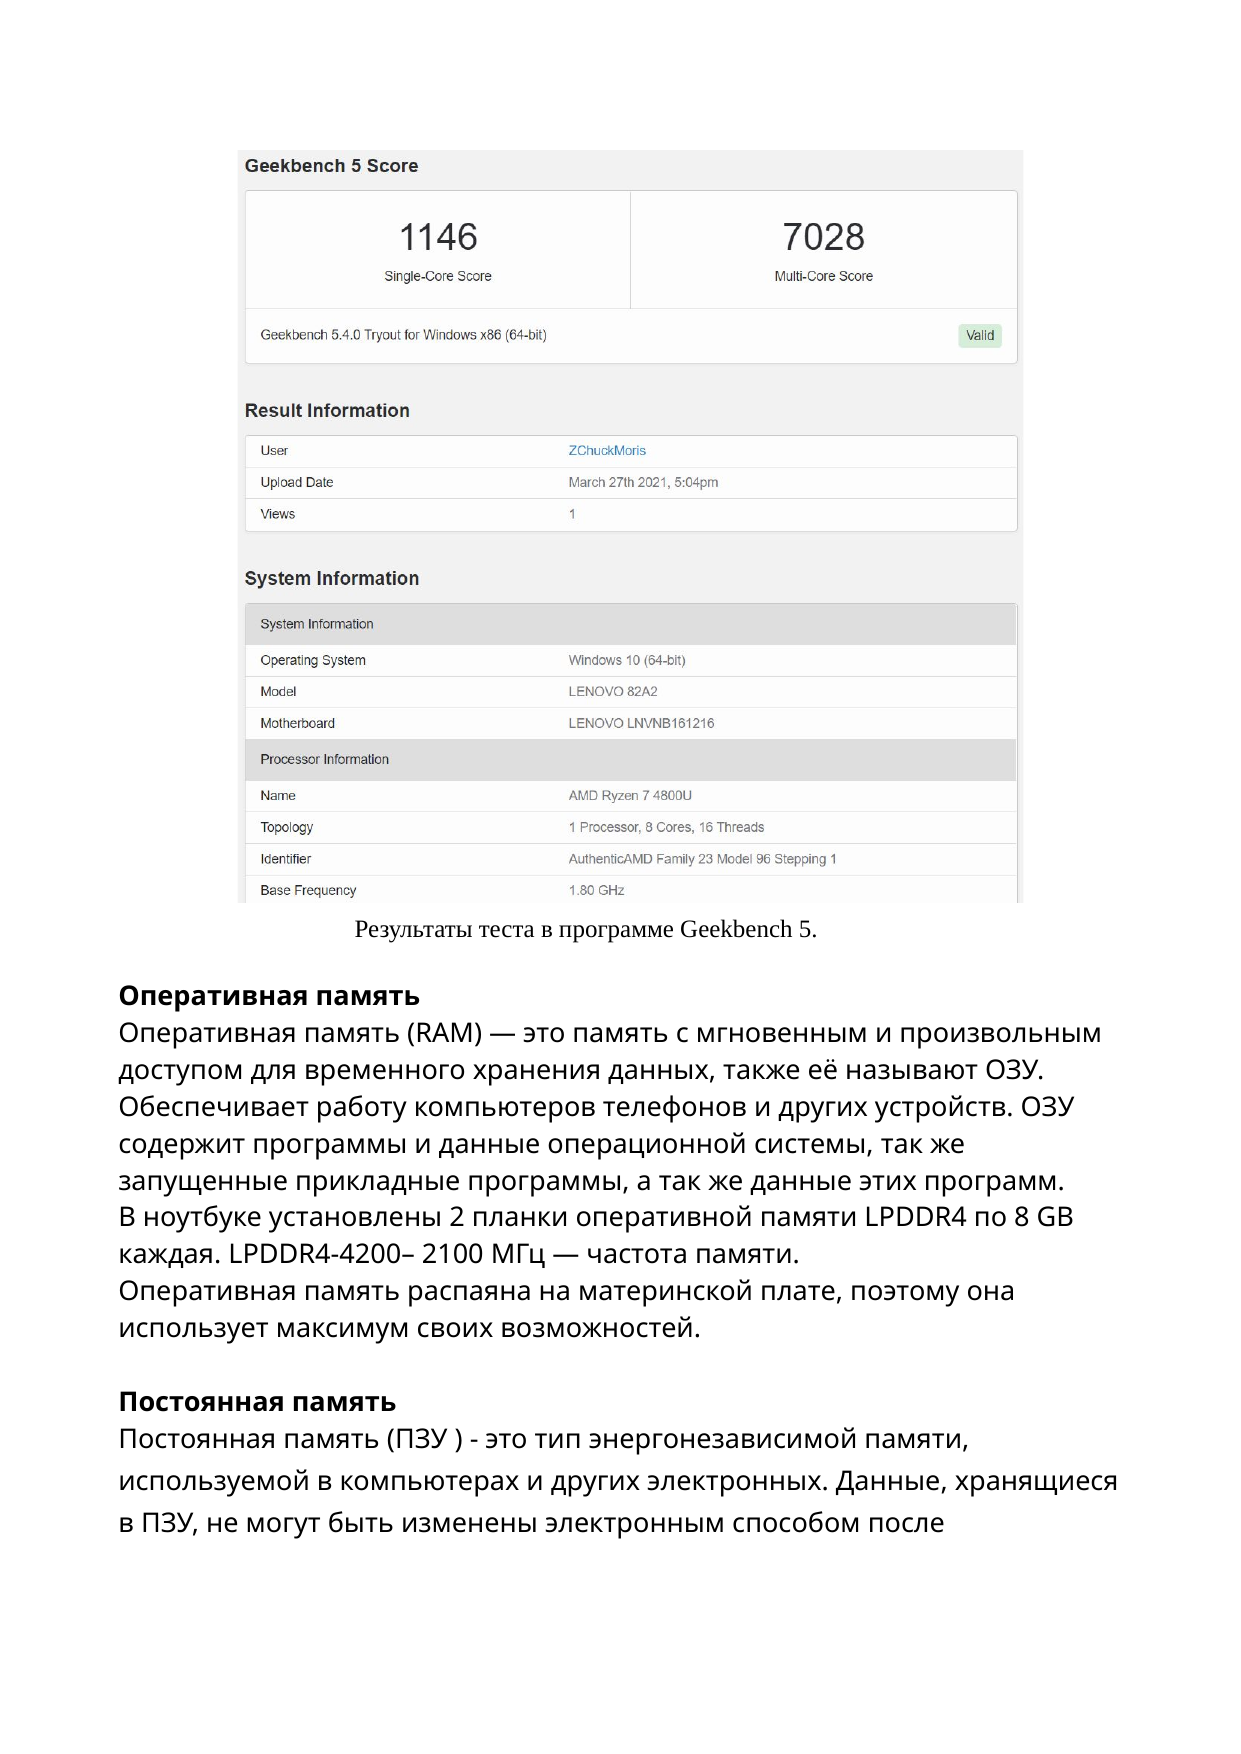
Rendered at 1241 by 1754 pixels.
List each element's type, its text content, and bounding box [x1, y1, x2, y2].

picture [237, 150, 1024, 903]
text Оперативная память (RAM) — это память с мгновенным и произвольным доступом для временного хранения данных, также её называют ОЗУ. Обеспечивает работу компьютеров телефонов и других устройств. ОЗУ содержит программы и данные операционной системы, так же запущенные прикладные программы, а так же данные этих программ. [118, 1013, 1122, 1198]
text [118, 1419, 1122, 1541]
text Оперативная память распаяна на материнской плате, поэтому она использует максимум своих возможностей. [118, 1272, 1122, 1345]
text В ноутбуке установлены 2 планки оперативной памяти LPDDR4 по 8 GB каждая. LPDDR4-4200– 2100 МГц — частота памяти. [118, 1198, 1122, 1272]
text Постоянная память [118, 1382, 1122, 1419]
text Результаты теста в программе Geekbench 5. [118, 914, 1122, 977]
text Оперативная память [118, 977, 1122, 1013]
